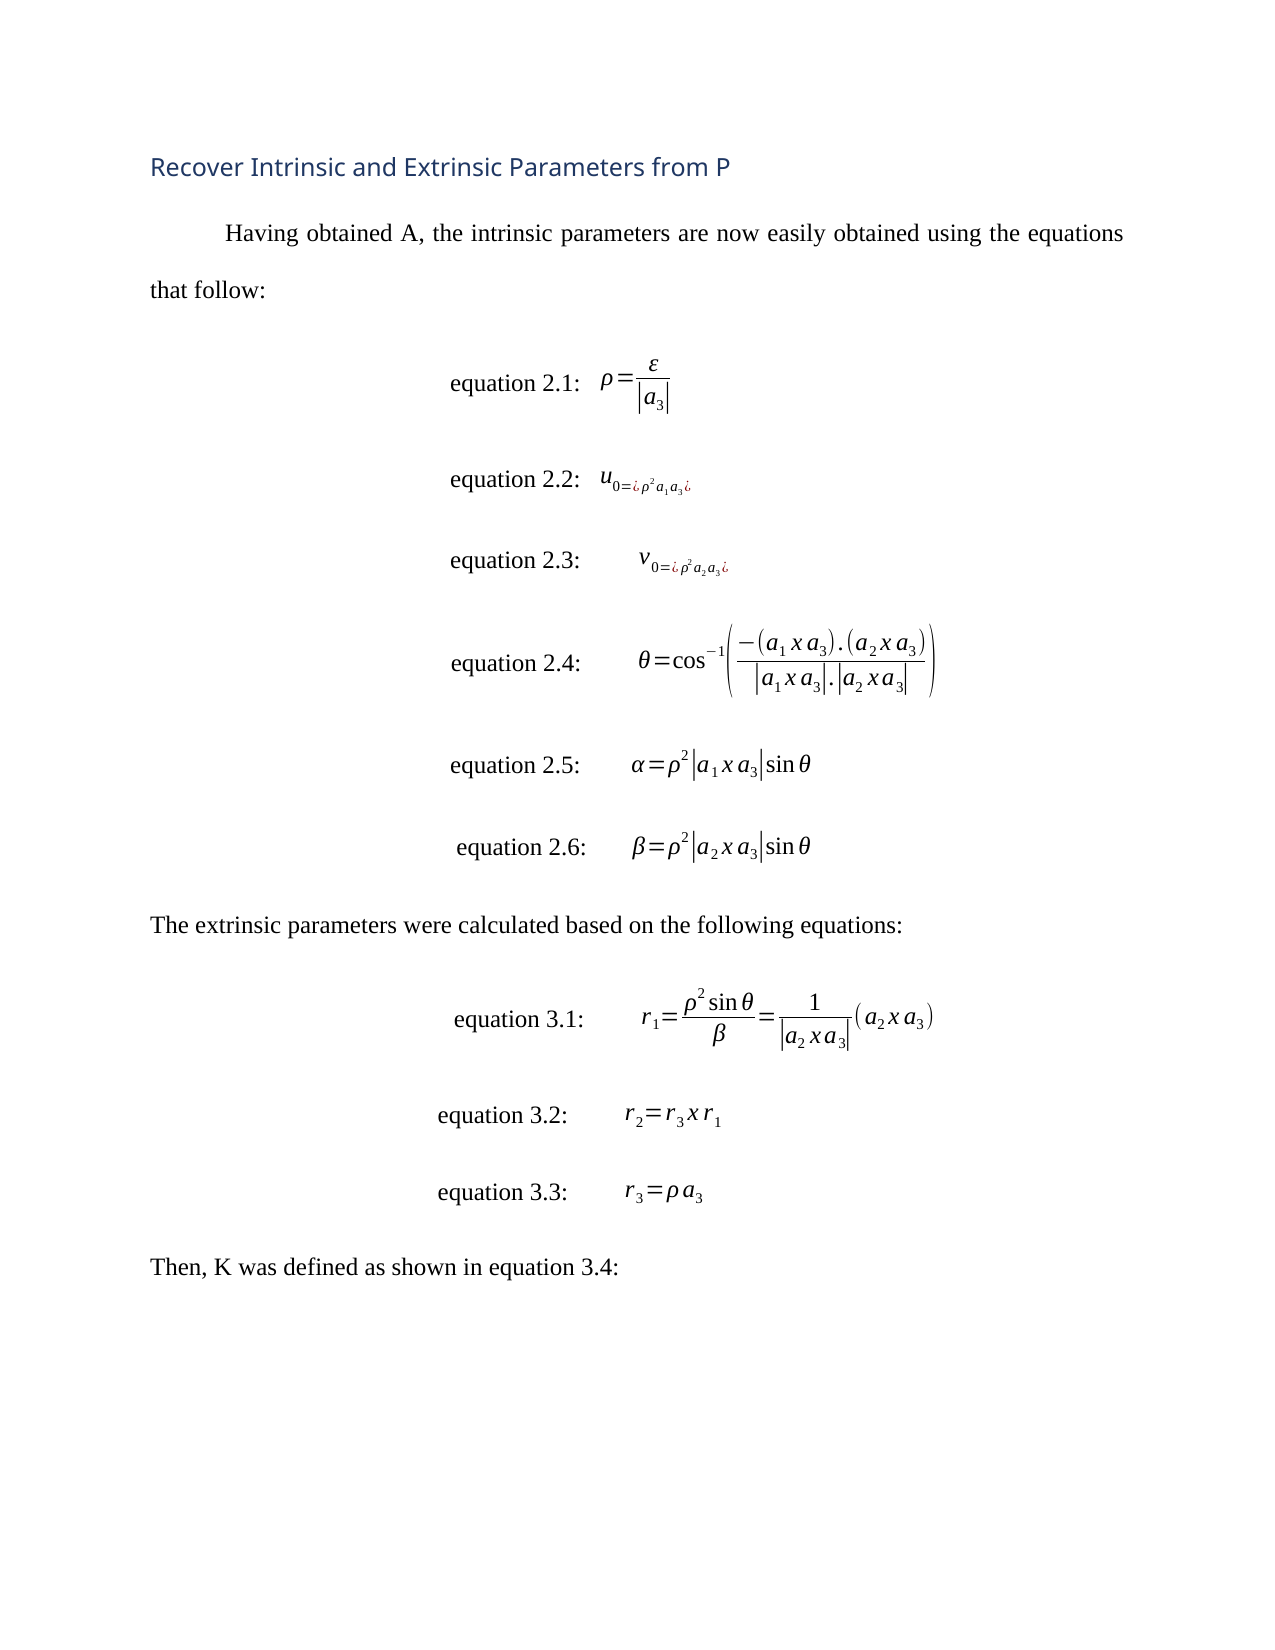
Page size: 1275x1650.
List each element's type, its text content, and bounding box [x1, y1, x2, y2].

text equation 2.6: [412, 828, 1125, 864]
text equation 2.2: [375, 461, 1125, 497]
subtitle Recover Intrinsic and Extrinsic Parameters from P [150, 150, 1125, 184]
text equation 2.1: [262, 350, 1125, 416]
text equation 3.3: [262, 1176, 1125, 1207]
text The extrinsic parameters were calculated based on the following equations: [150, 910, 1125, 939]
text equation 2.5: [375, 746, 1125, 783]
text Having obtained A, the intrinsic parameters are now easily obtained using the equations that follow: [150, 218, 1125, 304]
text equation 3.1: [262, 984, 1125, 1053]
text equation 3.2: [262, 1099, 1125, 1130]
text equation 2.3: [412, 542, 1125, 578]
text equation 2.4: [262, 623, 1125, 701]
text Then, Κ was defined as shown in equation 3.4: [150, 1252, 1125, 1281]
